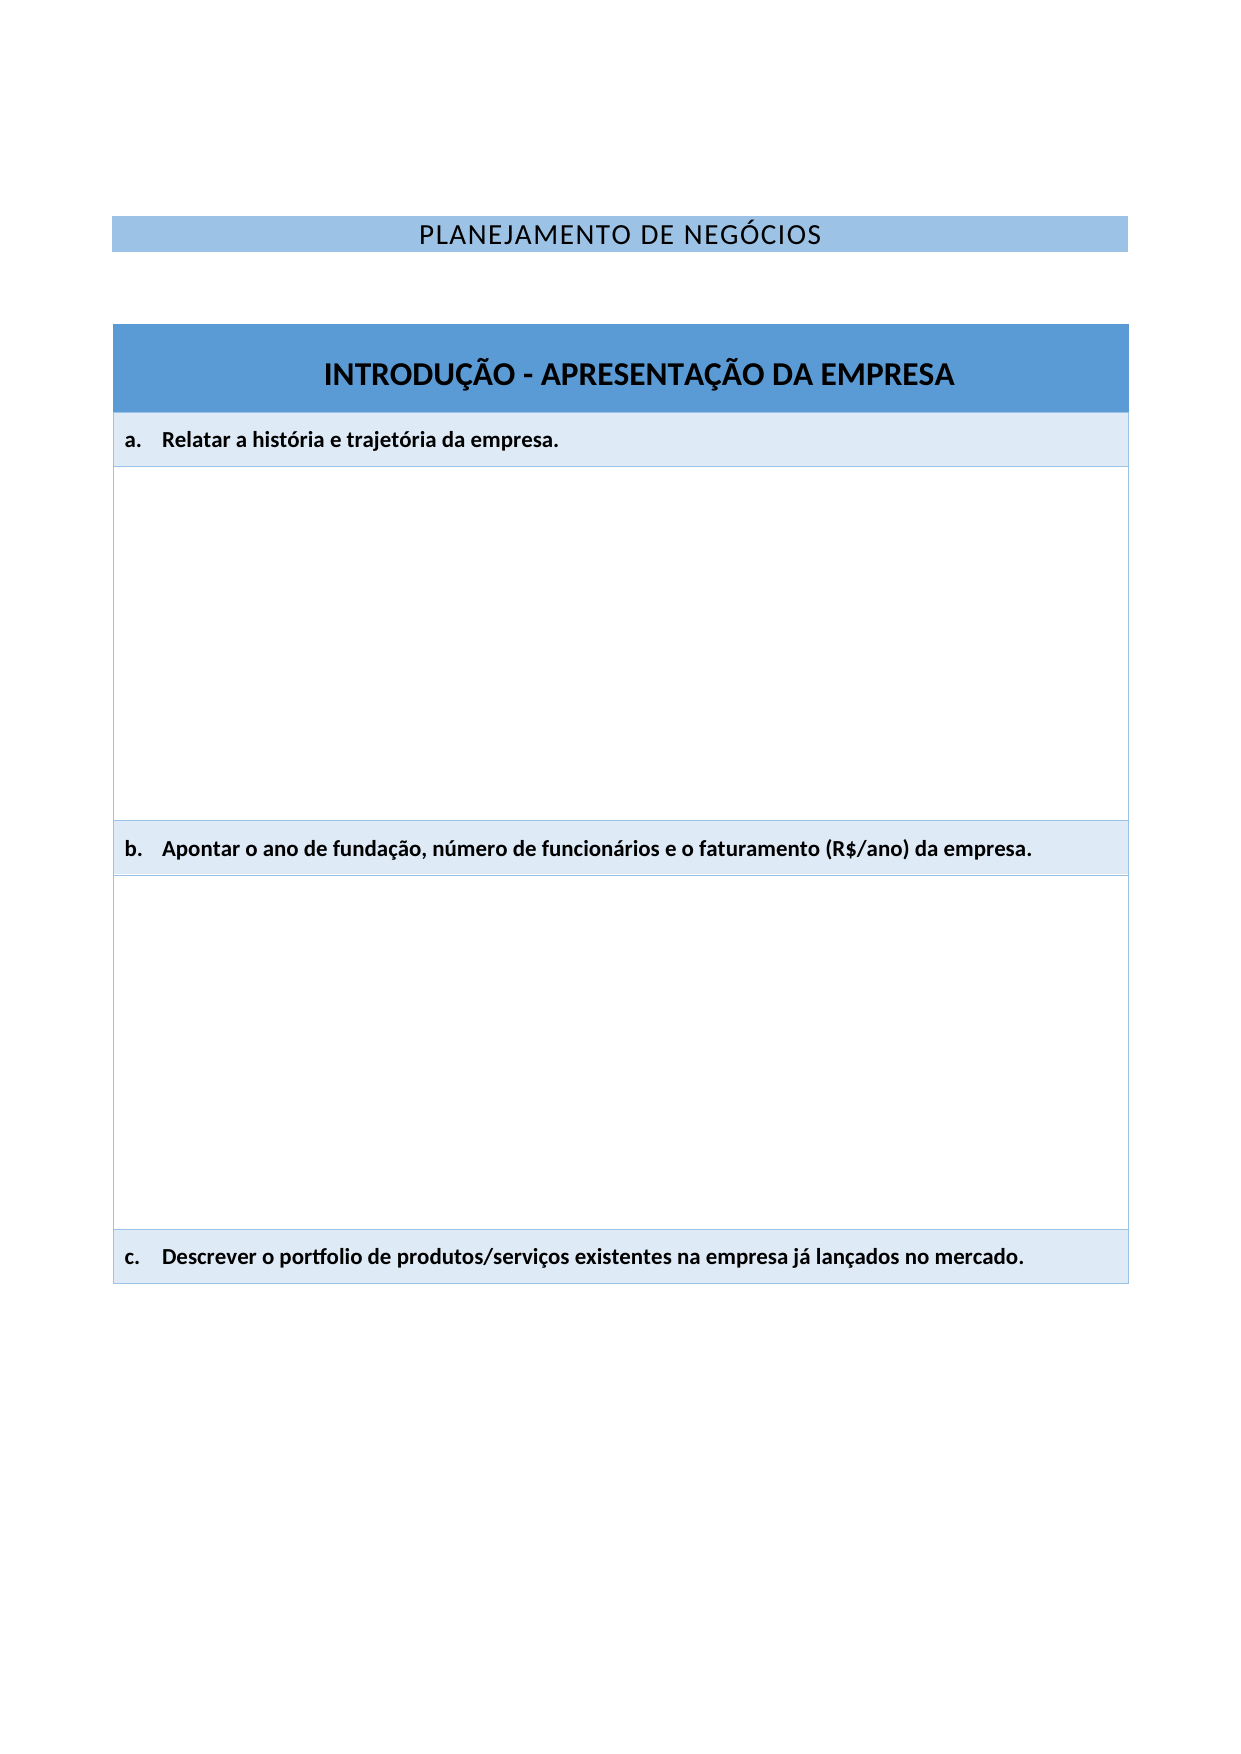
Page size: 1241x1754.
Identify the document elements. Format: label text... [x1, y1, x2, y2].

table_cell [114, 467, 1128, 820]
table_cell Apontar o ano de fundação, número de funcionários e o faturamento (R$/ano) da empresa. [114, 821, 1128, 874]
table_cell Relatar a história e trajetória da empresa. [114, 413, 1128, 466]
table_cell Descrever o portfolio de produtos/serviços existentes na empresa já lançados no mercado. [114, 1230, 1128, 1283]
table_header INTRODUÇÃO - APRESENTAÇÃO DA EMPRESA [114, 325, 1128, 412]
table_cell [114, 876, 1128, 1229]
subtitle PLANEJAMENTO DE NEGÓCIOS [112, 216, 1128, 252]
